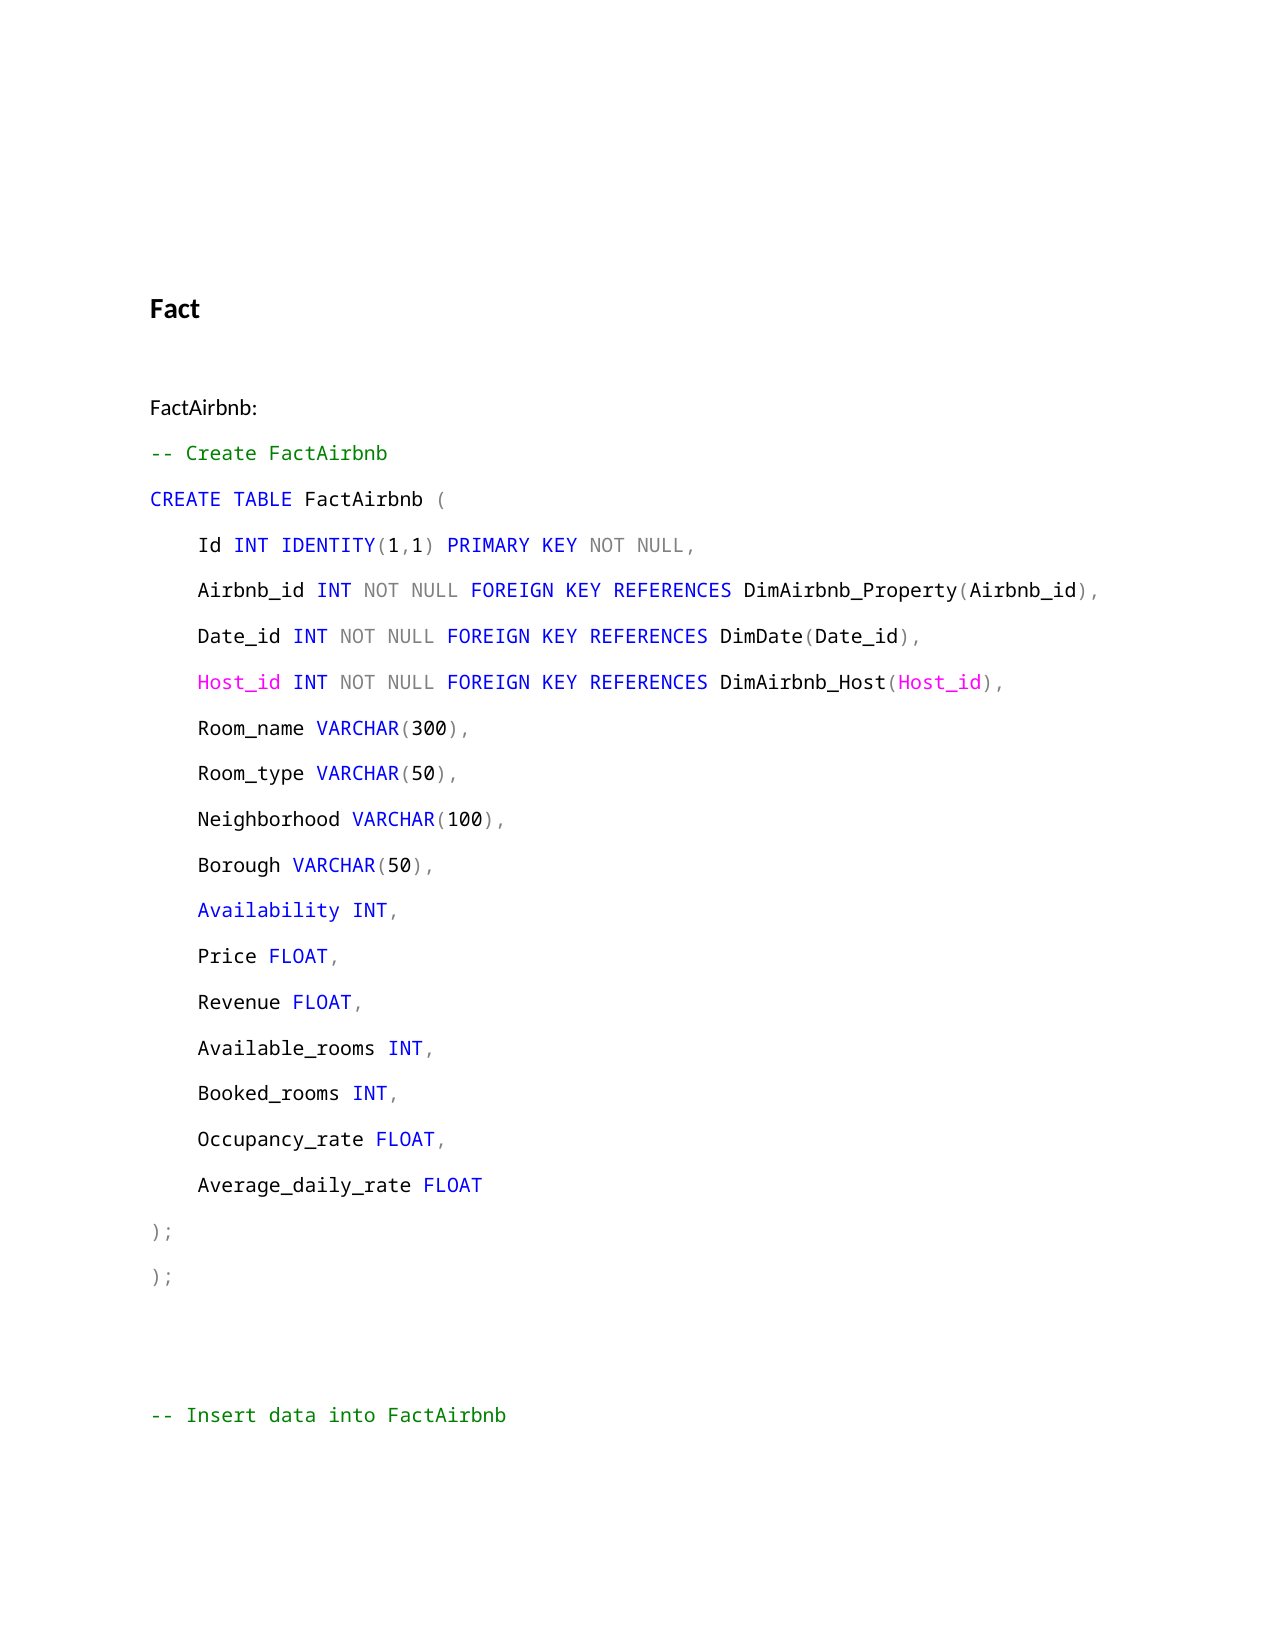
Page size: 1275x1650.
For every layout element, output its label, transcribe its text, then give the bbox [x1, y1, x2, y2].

text Average_daily_rate FLOAT [150, 1171, 1125, 1198]
text ); [150, 1263, 1125, 1289]
text Borough VARCHAR(50), [150, 851, 1125, 878]
text CREATE TABLE FactAirbnb ( [150, 485, 1125, 512]
text Occupancy_rate FLOAT, [150, 1125, 1125, 1152]
text ); [150, 1217, 1125, 1244]
text Airbnb_id INT NOT NULL FOREIGN KEY REFERENCES DimAirbnb_Property(Airbnb_id), [150, 577, 1125, 604]
text -- Insert data into FactAirbnb [150, 1401, 1125, 1428]
text Date_id INT NOT NULL FOREIGN KEY REFERENCES DimDate(Date_id), [150, 622, 1125, 649]
text Available_rooms INT, [150, 1034, 1125, 1061]
text Fact [150, 291, 1125, 326]
text Host_id INT NOT NULL FOREIGN KEY REFERENCES DimAirbnb_Host(Host_id), [150, 668, 1125, 695]
text Neighborhood VARCHAR(100), [150, 805, 1125, 832]
text -- Create FactAirbnb [150, 439, 1125, 466]
text Availability INT, [150, 897, 1125, 924]
text Revenue FLOAT, [150, 988, 1125, 1015]
text FactAirbnb: [150, 393, 1125, 421]
text Id INT IDENTITY(1,1) PRIMARY KEY NOT NULL, [150, 531, 1125, 558]
text Room_type VARCHAR(50), [150, 759, 1125, 787]
text Booked_rooms INT, [150, 1080, 1125, 1107]
text Room_name VARCHAR(300), [150, 714, 1125, 741]
text Price FLOAT, [150, 942, 1125, 969]
